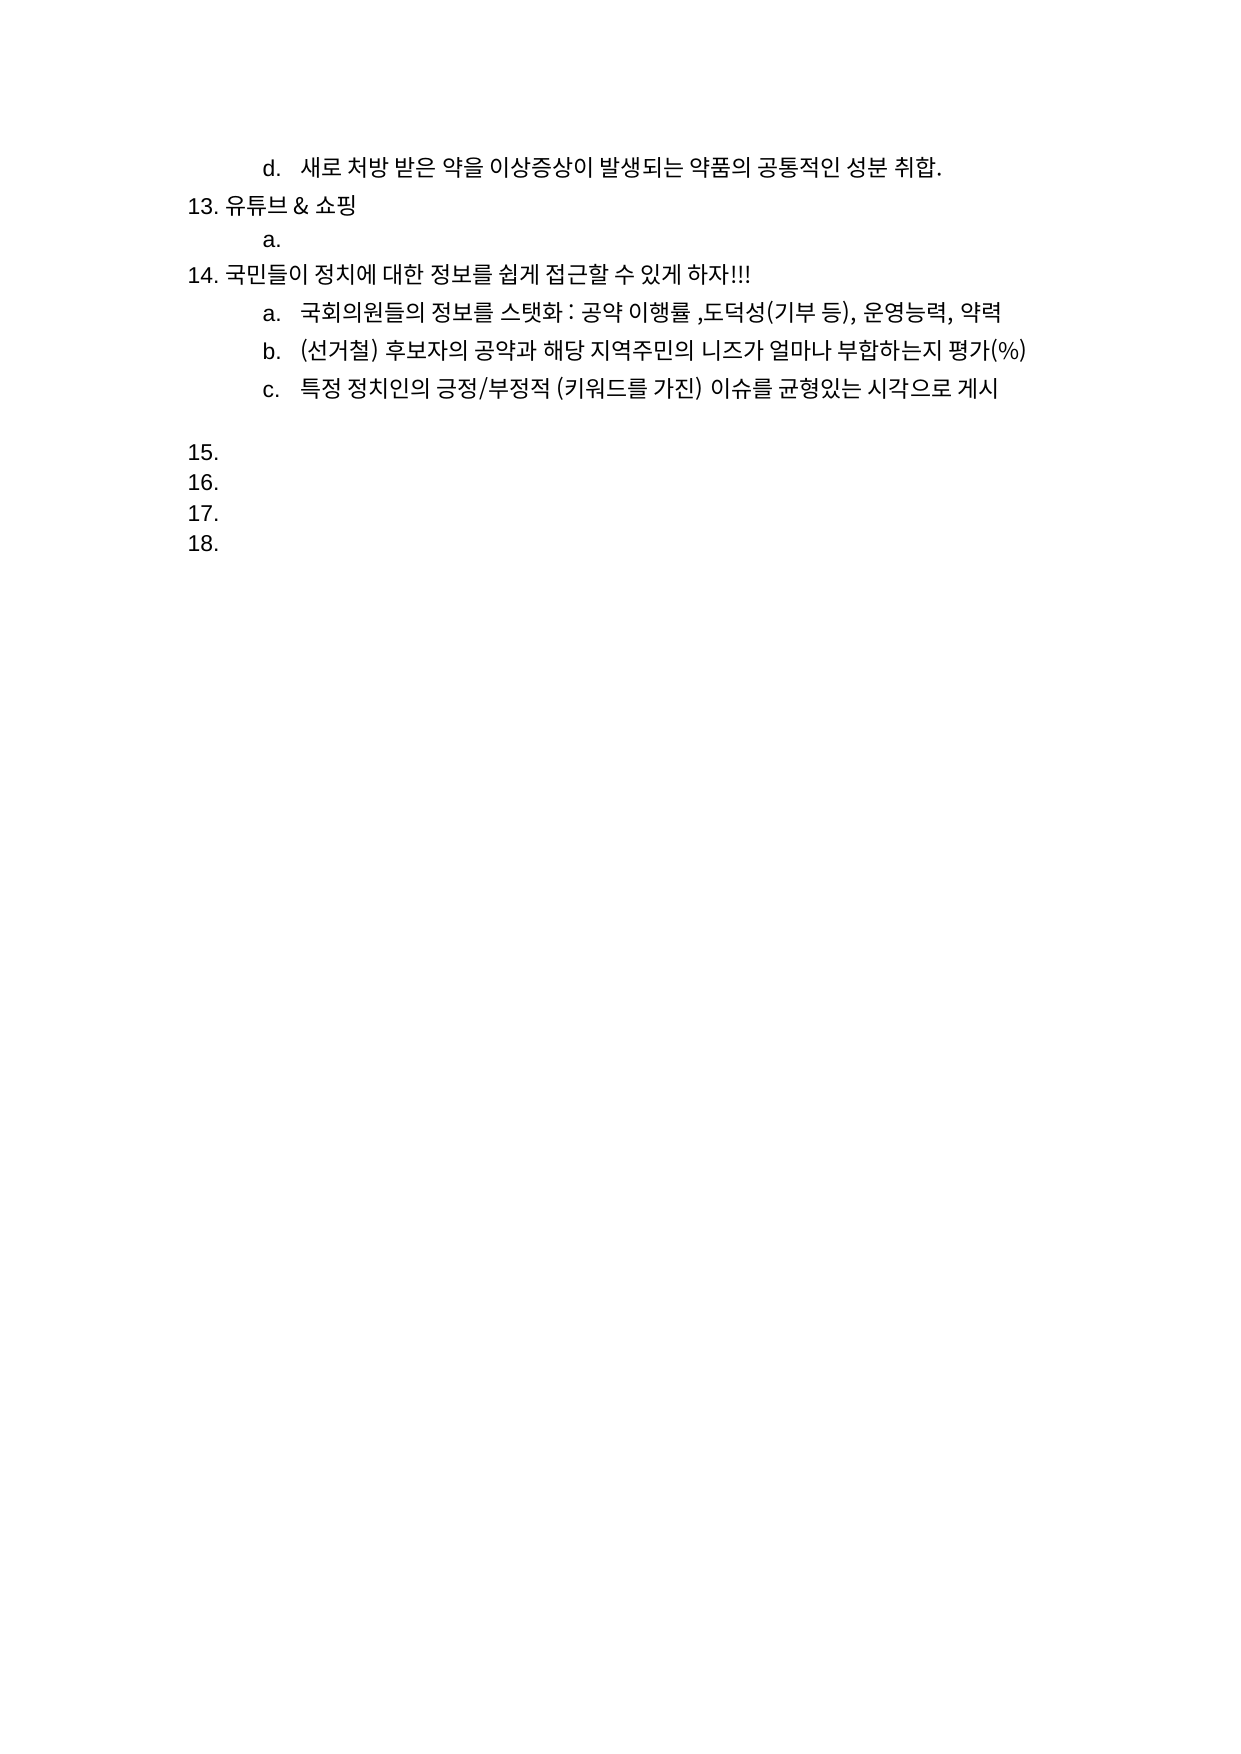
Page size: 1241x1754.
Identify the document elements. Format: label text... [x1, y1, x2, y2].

list (선거철) 후보자의 공약과 해당 지역주민의 니즈가 얼마나 부합하는지 평가(%) [262, 333, 1090, 366]
list 유튜브 & 쇼핑 [187, 188, 1090, 221]
list 국민들이 정치에 대한 정보를 쉽게 접근할 수 있게 하자!!! [187, 256, 1090, 290]
list 특정 정치인의 긍정/부정적 (키워드를 가진) 이슈를 균형있는 시각으로 게시 [262, 371, 1090, 404]
list 새로 처방 받은 약을 이상증상이 발생되는 약품의 공통적인 성분 취합. [262, 150, 1090, 183]
list 국회의원들의 정보를 스탯화 : 공약 이행률 ,도덕성(기부 등), 운영능력, 약력 [262, 294, 1090, 328]
